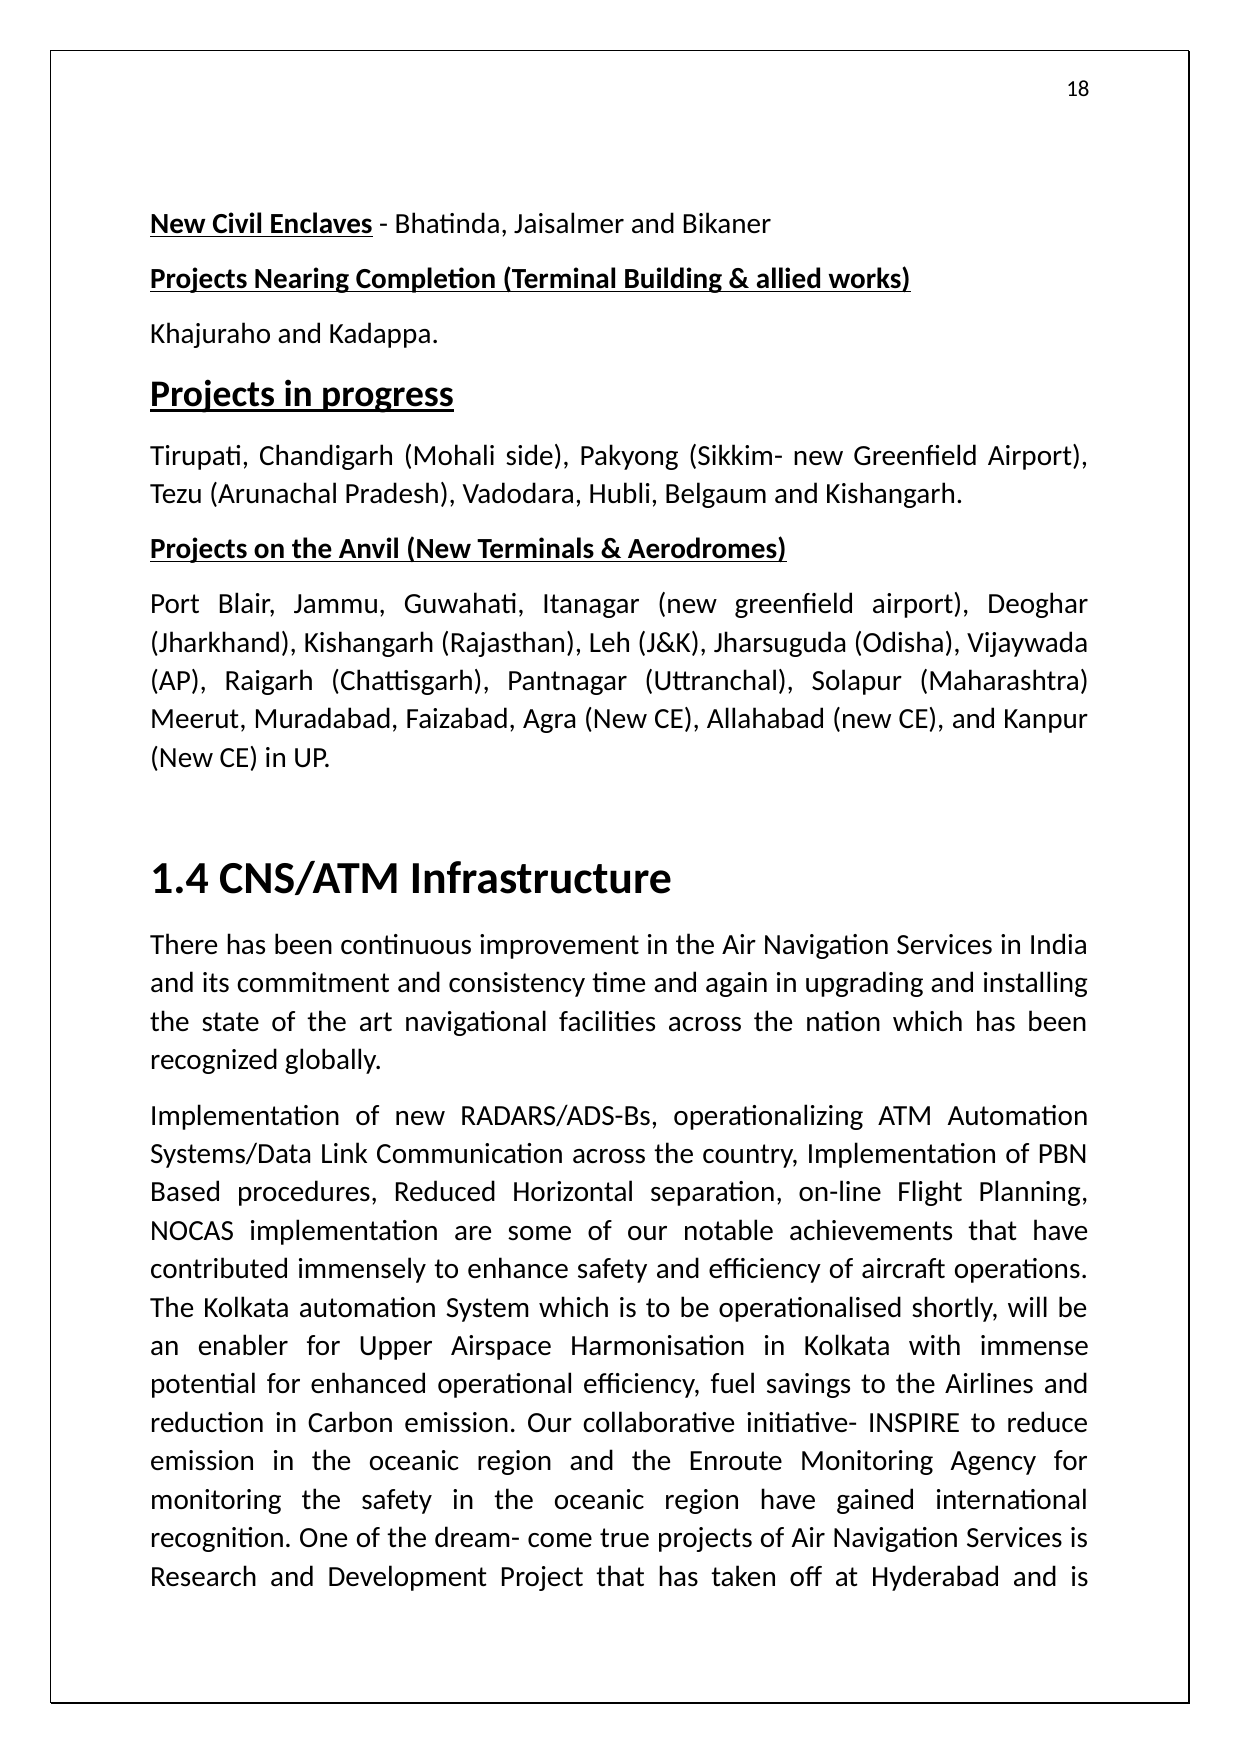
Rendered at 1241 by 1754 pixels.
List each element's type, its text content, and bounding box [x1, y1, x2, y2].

text 1.4 CNS/ATM Infrastructure [150, 849, 1089, 905]
text Tirupati, Chandigarh (Mohali side), Pakyong (Sikkim- new Greenfield Airport), Tezu (Arunachal Pradesh), Vadodara, Hubli, Belgaum and Kishangarh. [150, 437, 1089, 511]
text Projects in progress [150, 370, 1089, 416]
text Projects on the Anvil (New Terminals & Aerodromes) [150, 530, 1089, 566]
text Projects Nearing Completion (Terminal Building & allied works) [150, 260, 1089, 296]
text There has been continuous improvement in the Air Navigation Services in India and its commitment and consistency time and again in upgrading and installing the state of the art navigational facilities across the nation which has been recognized globally. [150, 926, 1089, 1077]
text Khajuraho and Kadappa. [150, 315, 1089, 351]
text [150, 1097, 1089, 1593]
text New Civil Enclaves - Bhatinda, Jaisalmer and Bikaner [150, 205, 1089, 241]
text Port Blair, Jammu, Guwahati, Itanagar (new greenfield airport), Deoghar (Jharkhand), Kishangarh (Rajasthan), Leh (J&K), Jharsuguda (Odisha), Vijaywada (AP), Raigarh (Chattisgarh), Pantnagar (Uttranchal), Solapur (Maharashtra) Meerut, Muradabad, Faizabad, Agra (New CE), Allahabad (new CE), and Kanpur (New CE) in UP. [150, 585, 1089, 774]
